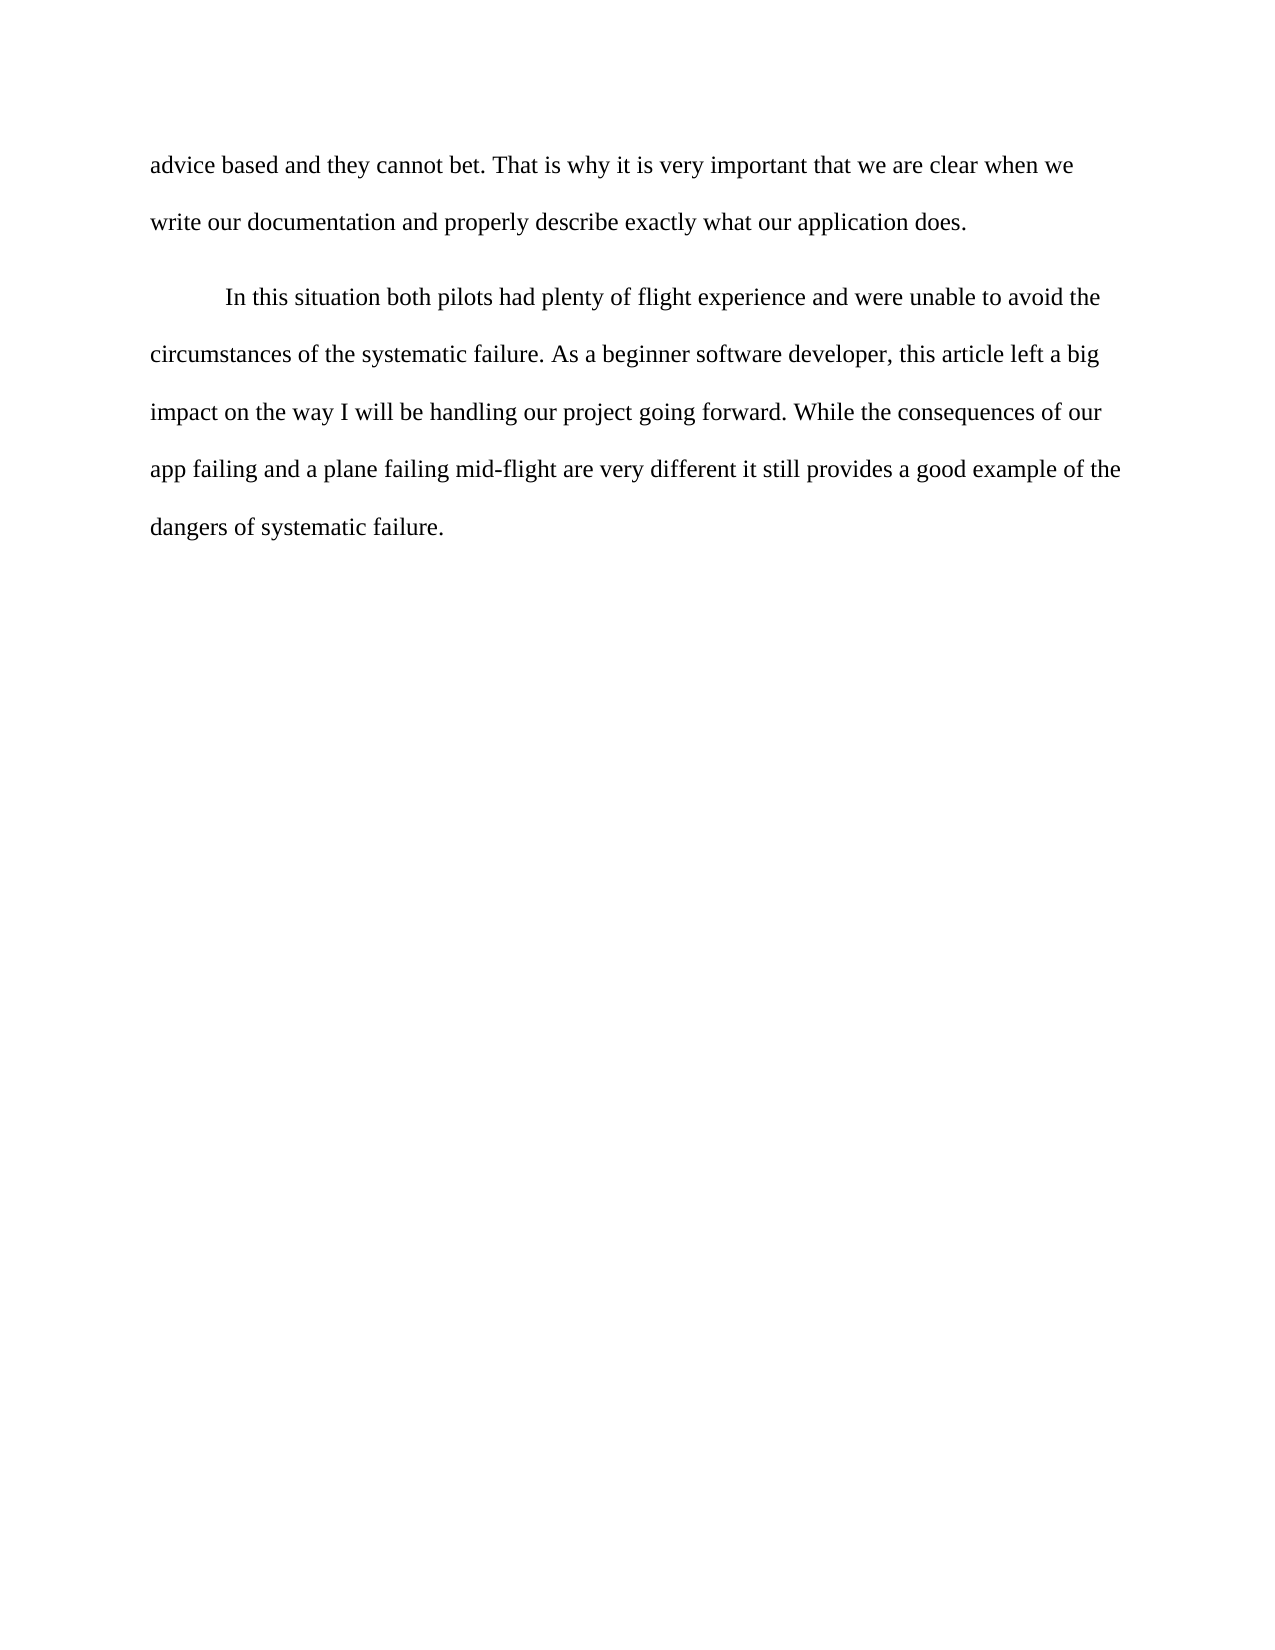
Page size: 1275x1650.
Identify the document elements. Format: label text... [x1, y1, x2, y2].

text In this situation both pilots had plenty of flight experience and were unable to avoid the circumstances of the systematic failure. As a beginner software developer, this article left a big impact on the way I will be handling our project going forward. While the consequences of our app failing and a plane failing mid-flight are very different it still provides a good example of the dangers of systematic failure. [150, 282, 1125, 540]
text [150, 150, 1125, 236]
